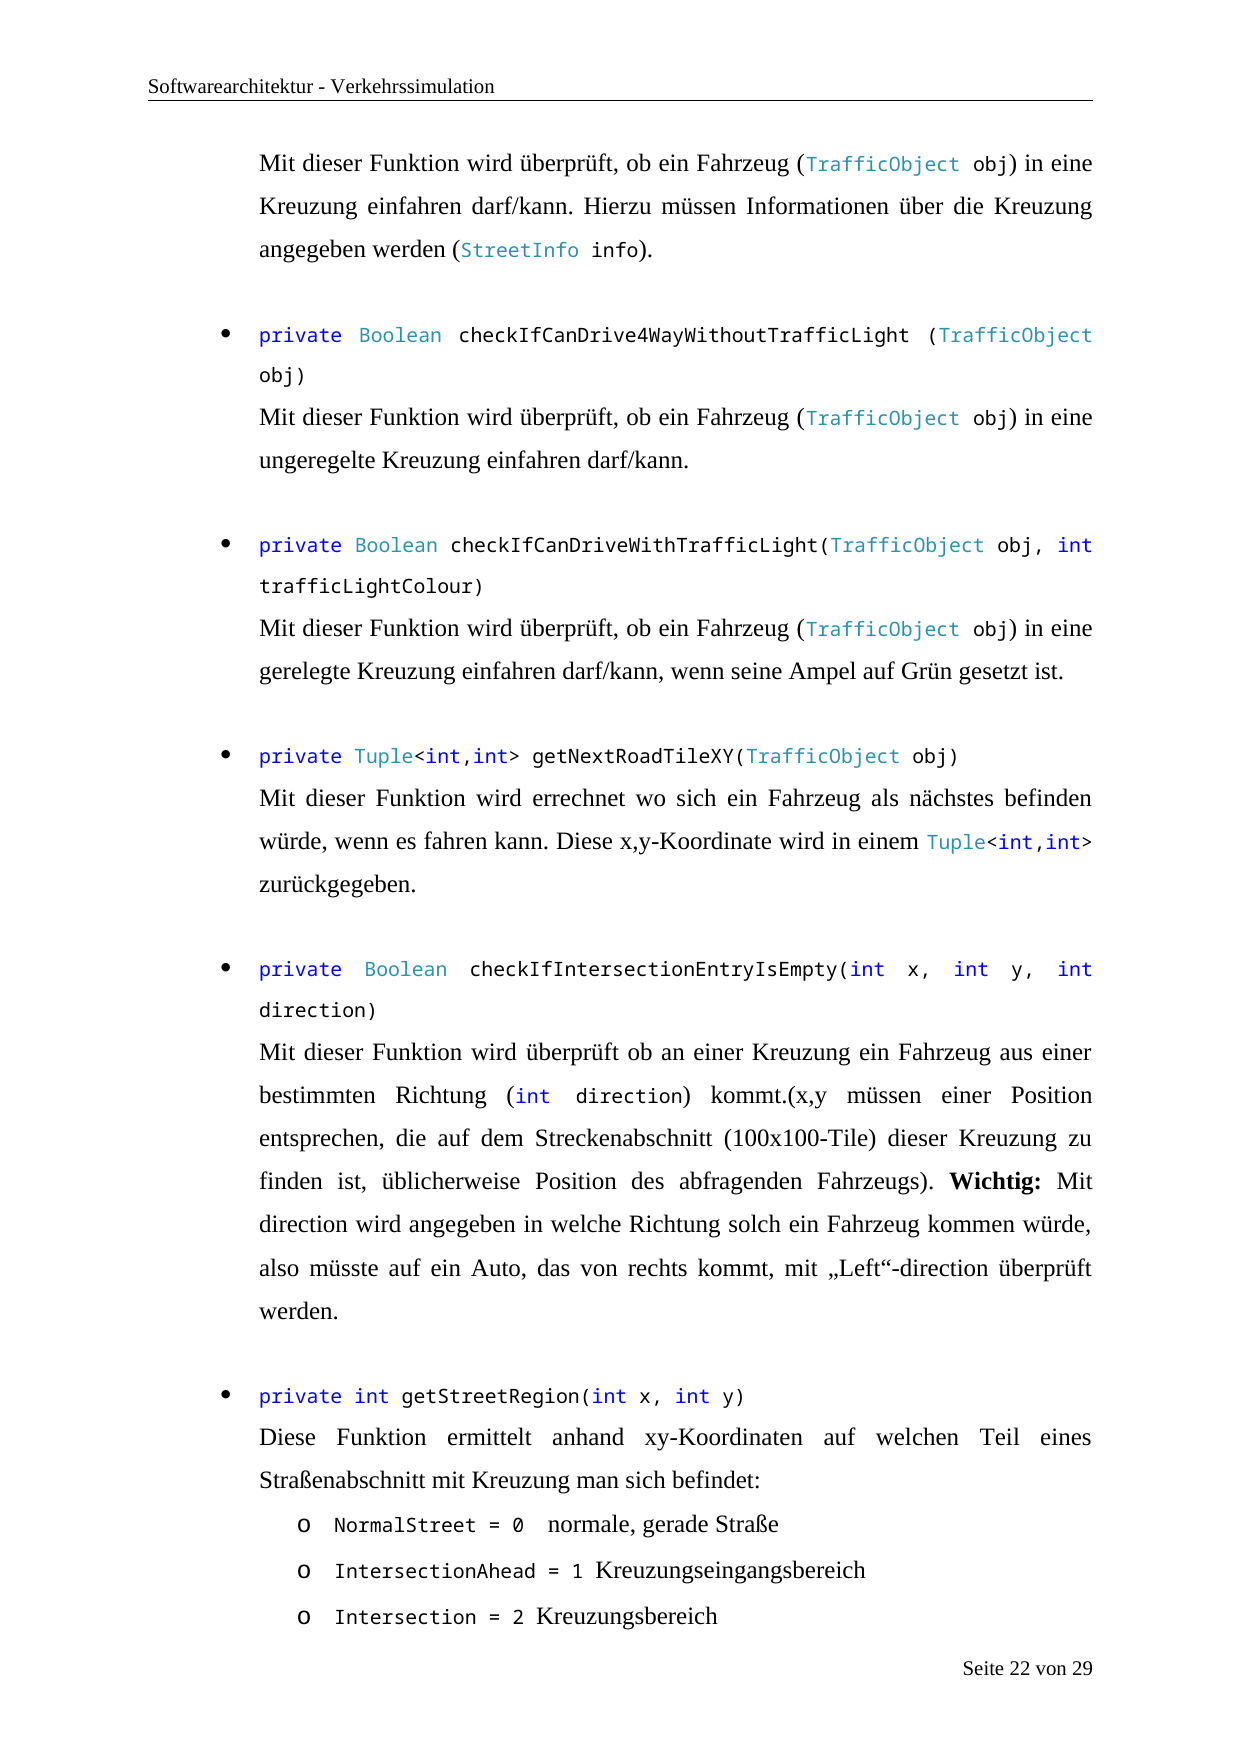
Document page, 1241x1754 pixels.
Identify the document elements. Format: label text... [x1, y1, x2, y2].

list private int getStreetRegion(int x, int y) [221, 1382, 1093, 1409]
list IntersectionAhead = 1 Kreuzungseingangsbereich [296, 1555, 1093, 1586]
list Mit dieser Funktion wird überprüft ob an einer Kreuzung ein Fahrzeug aus einer bestimmten Richtung (int direction) kommt.(x,y müssen einer Position entsprechen, die auf dem Streckenabschnitt (100x100-Tile) dieser Kreuzung zu finden ist, üblicherweise Position des abfragenden Fahrzeugs). Wichtig: Mit direction wird angegeben in welche Richtung solch ein Fahrzeug kommen würde, also müsste auf ein Auto, das von rechts kommt, mit „Left“-direction überprüft werden. [259, 1037, 1093, 1324]
list Diese Funktion ermittelt anhand xy-Koordinaten auf welchen Teil eines Straßenabschnitt mit Kreuzung man sich befindet: [259, 1422, 1093, 1494]
list NormalStreet = 0 normale, gerade Straße [296, 1509, 1093, 1539]
list private Tuple<int,int> getNextRoadTileXY(TrafficObject obj) [221, 742, 1093, 769]
list Mit dieser Funktion wird überprüft, ob ein Fahrzeug (TrafficObject obj) in eine gerelegte Kreuzung einfahren darf/kann, wenn seine Ampel auf Grün gesetzt ist. [259, 613, 1093, 685]
list Mit dieser Funktion wird überprüft, ob ein Fahrzeug (TrafficObject obj) in eine Kreuzung einfahren darf/kann. Hierzu müssen Informationen über die Kreuzung angegeben werden (StreetInfo info). [259, 148, 1093, 263]
list private Boolean checkIfCanDrive4WayWithoutTrafficLight (TrafficObject obj) [221, 321, 1093, 388]
list Mit dieser Funktion wird errechnet wo sich ein Fahrzeug als nächstes befinden würde, wenn es fahren kann. Diese x,y-Koordinate wird in einem Tuple<int,int> zurückgegeben. [259, 783, 1093, 898]
list Mit dieser Funktion wird überprüft, ob ein Fahrzeug (TrafficObject obj) in eine ungeregelte Kreuzung einfahren darf/kann. [259, 402, 1093, 474]
list private Boolean checkIfCanDriveWithTrafficLight(TrafficObject obj, int trafficLightColour) [221, 532, 1093, 599]
list private Boolean checkIfIntersectionEntryIsEmpty(int x, int y, int direction) [221, 956, 1093, 1023]
list Intersection = 2 Kreuzungsbereich [296, 1601, 1093, 1632]
